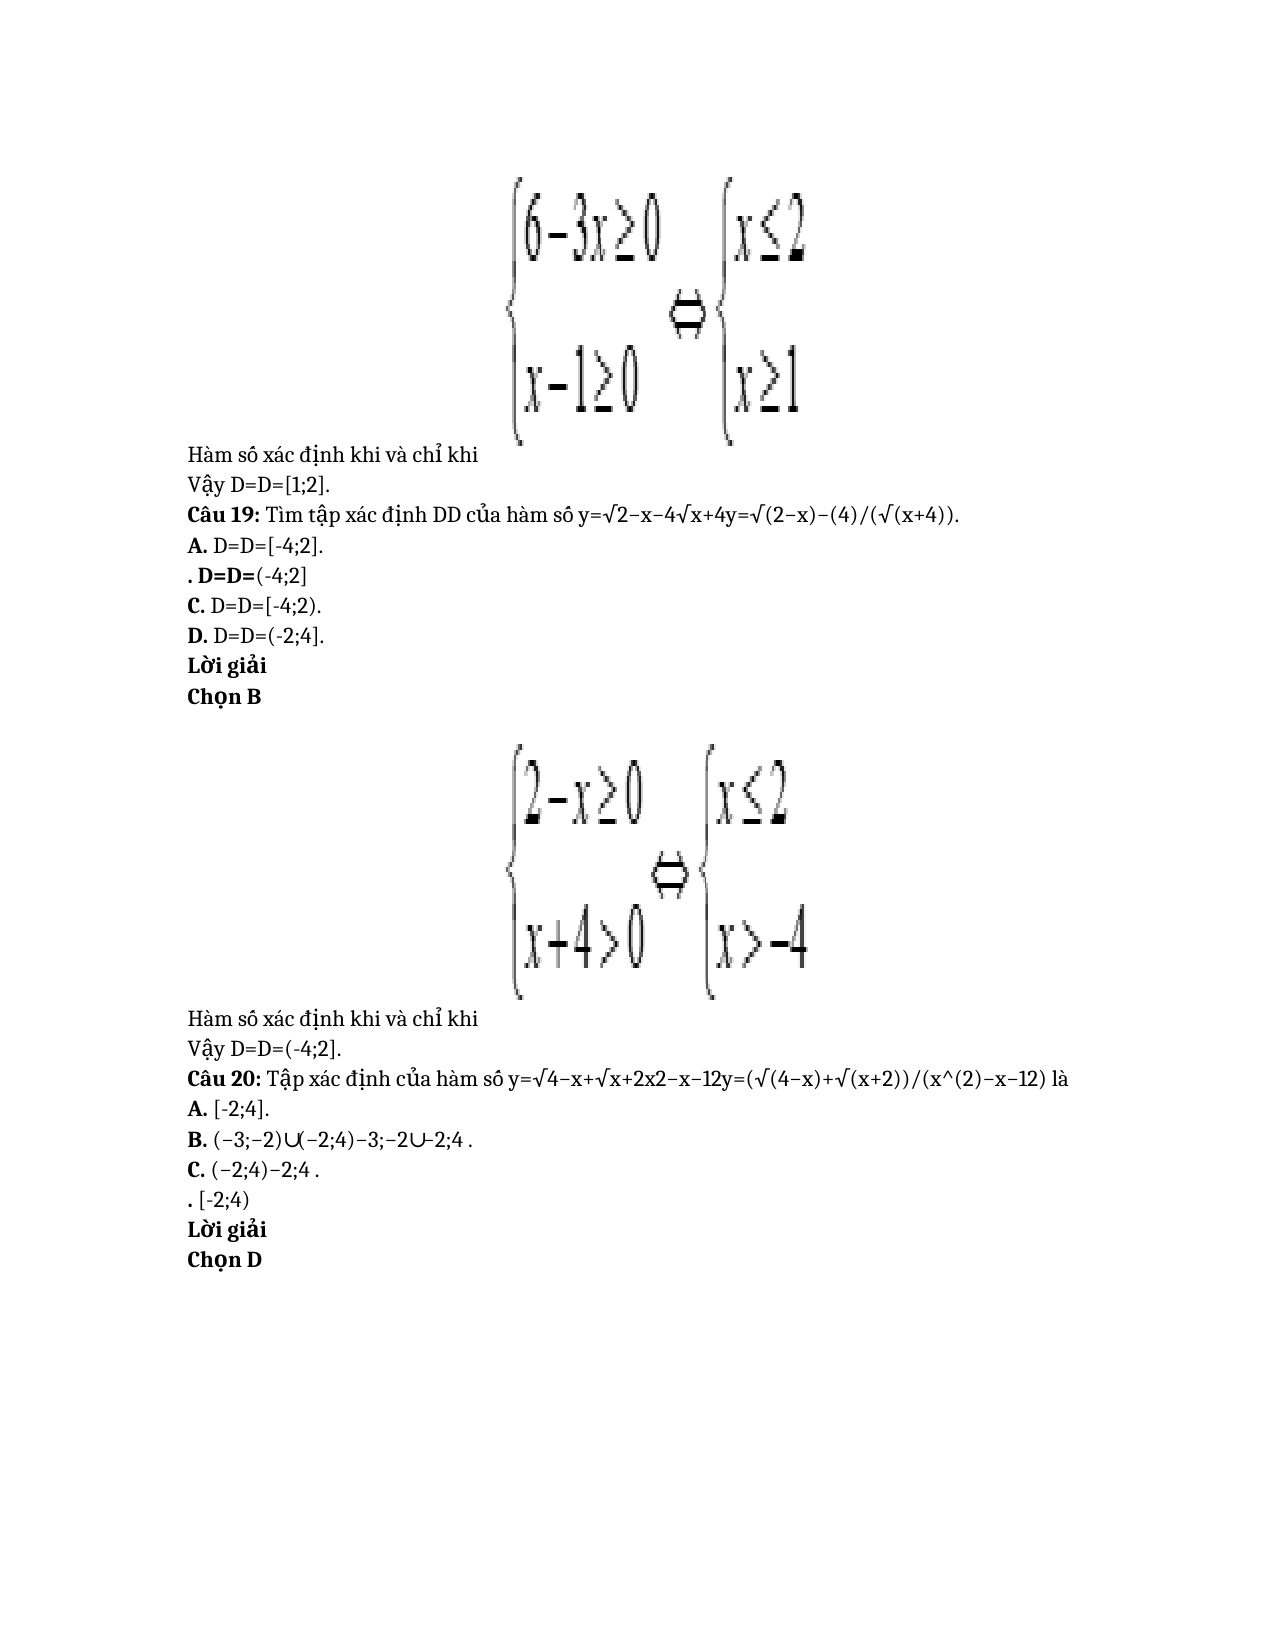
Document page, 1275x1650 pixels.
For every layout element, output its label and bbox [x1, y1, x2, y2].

picture [497, 150, 810, 463]
text [187, 150, 1087, 1274]
picture [497, 713, 810, 1027]
